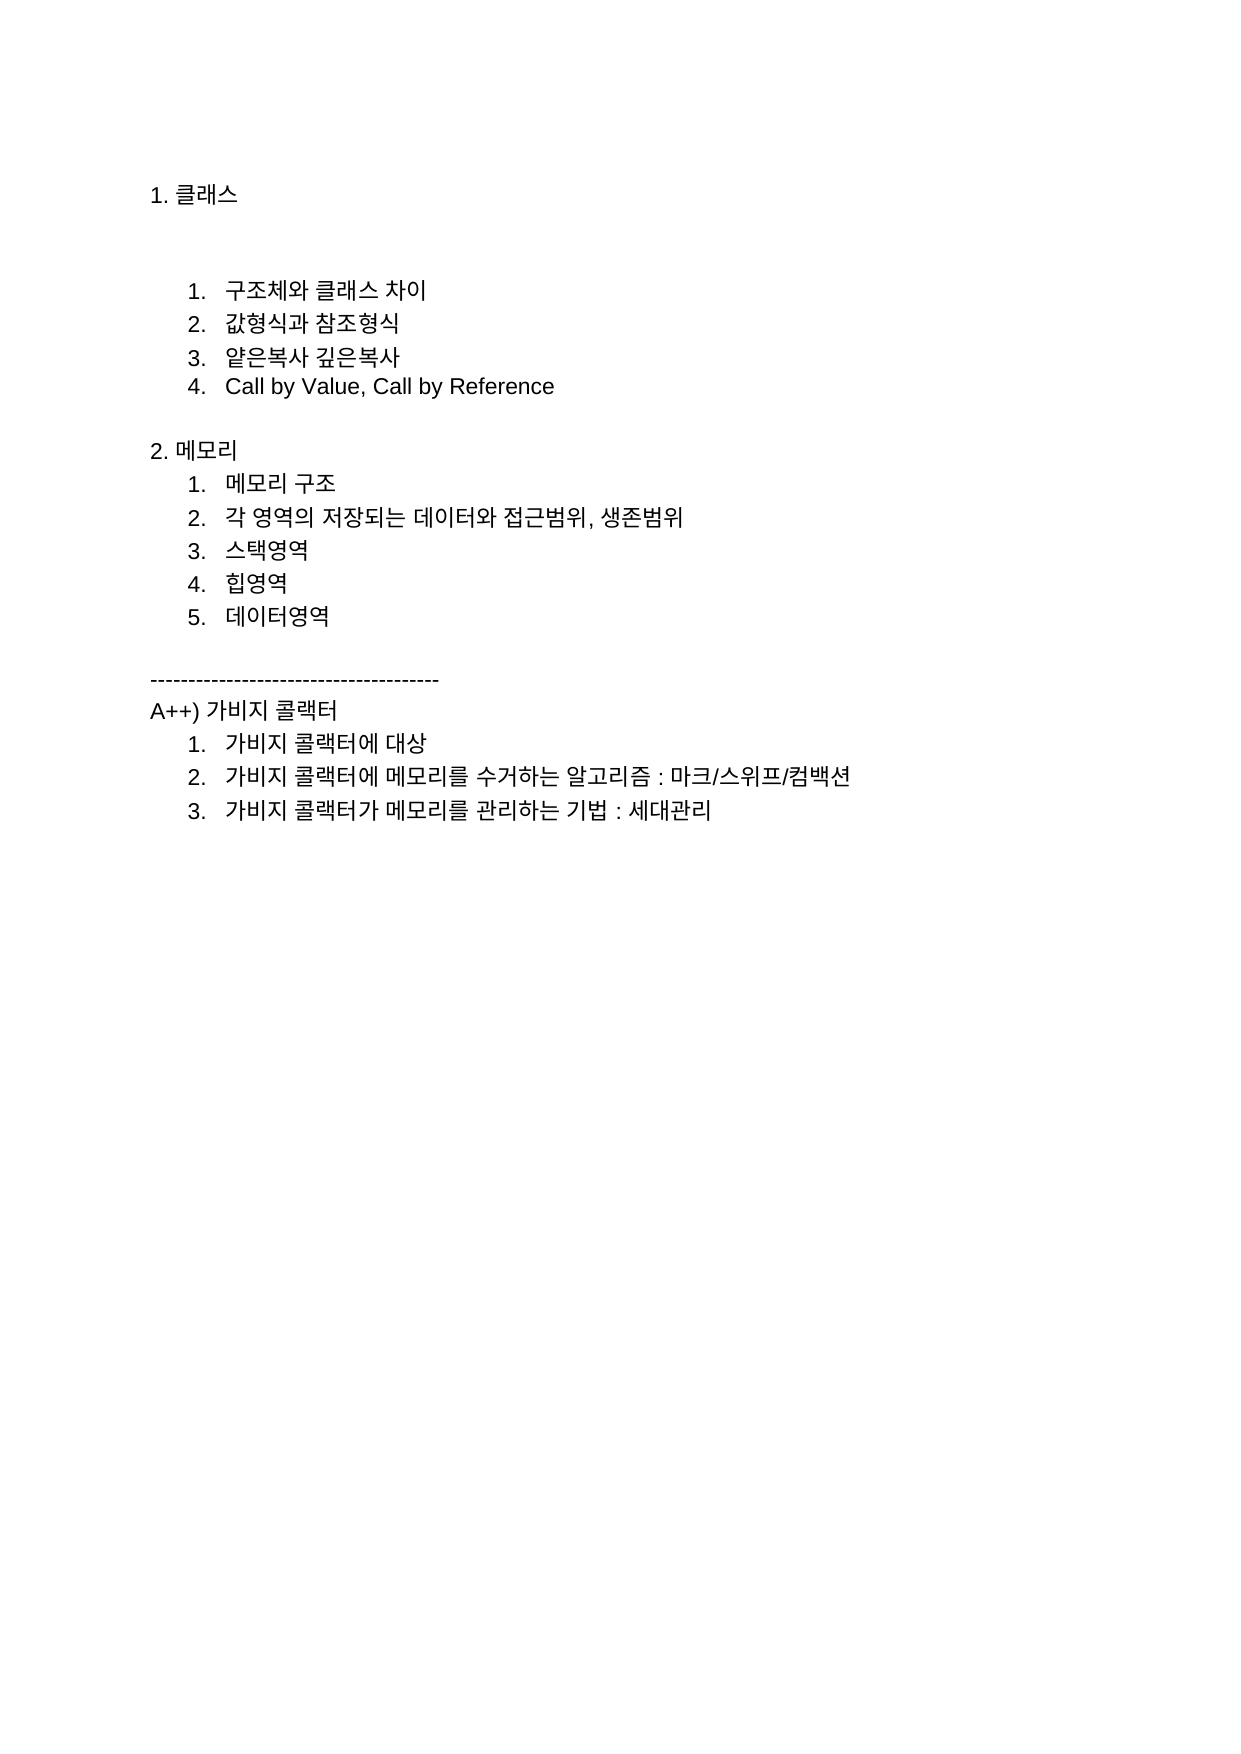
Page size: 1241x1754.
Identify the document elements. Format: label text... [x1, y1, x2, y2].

text A++) 가비지 콜랙터 [150, 693, 1090, 726]
list 데이터영역 [187, 599, 1090, 632]
list Call by Value, Call by Reference [187, 373, 1090, 399]
text 2. 메모리 [150, 433, 1090, 466]
list 값형식과 참조형식 [187, 306, 1090, 339]
list 가비지 콜랙터에 메모리를 수거하는 알고리즘 : 마크/스위프/컴백션 [187, 759, 1090, 792]
list 구조체와 클래스 차이 [187, 273, 1090, 306]
list 스택영역 [187, 533, 1090, 566]
list 각 영역의 저장되는 데이터와 접근범위, 생존범위 [187, 499, 1090, 533]
list 가비지 콜랙터에 대상 [187, 726, 1090, 759]
list 가비지 콜랙터가 메모리를 관리하는 기법 : 세대관리 [187, 792, 1090, 826]
text -------------------------------------- [150, 666, 1090, 693]
list 힙영역 [187, 566, 1090, 599]
list 메모리 구조 [187, 466, 1090, 499]
text 1. 클래스 [150, 177, 1090, 210]
list 얕은복사 깊은복사 [187, 339, 1090, 373]
